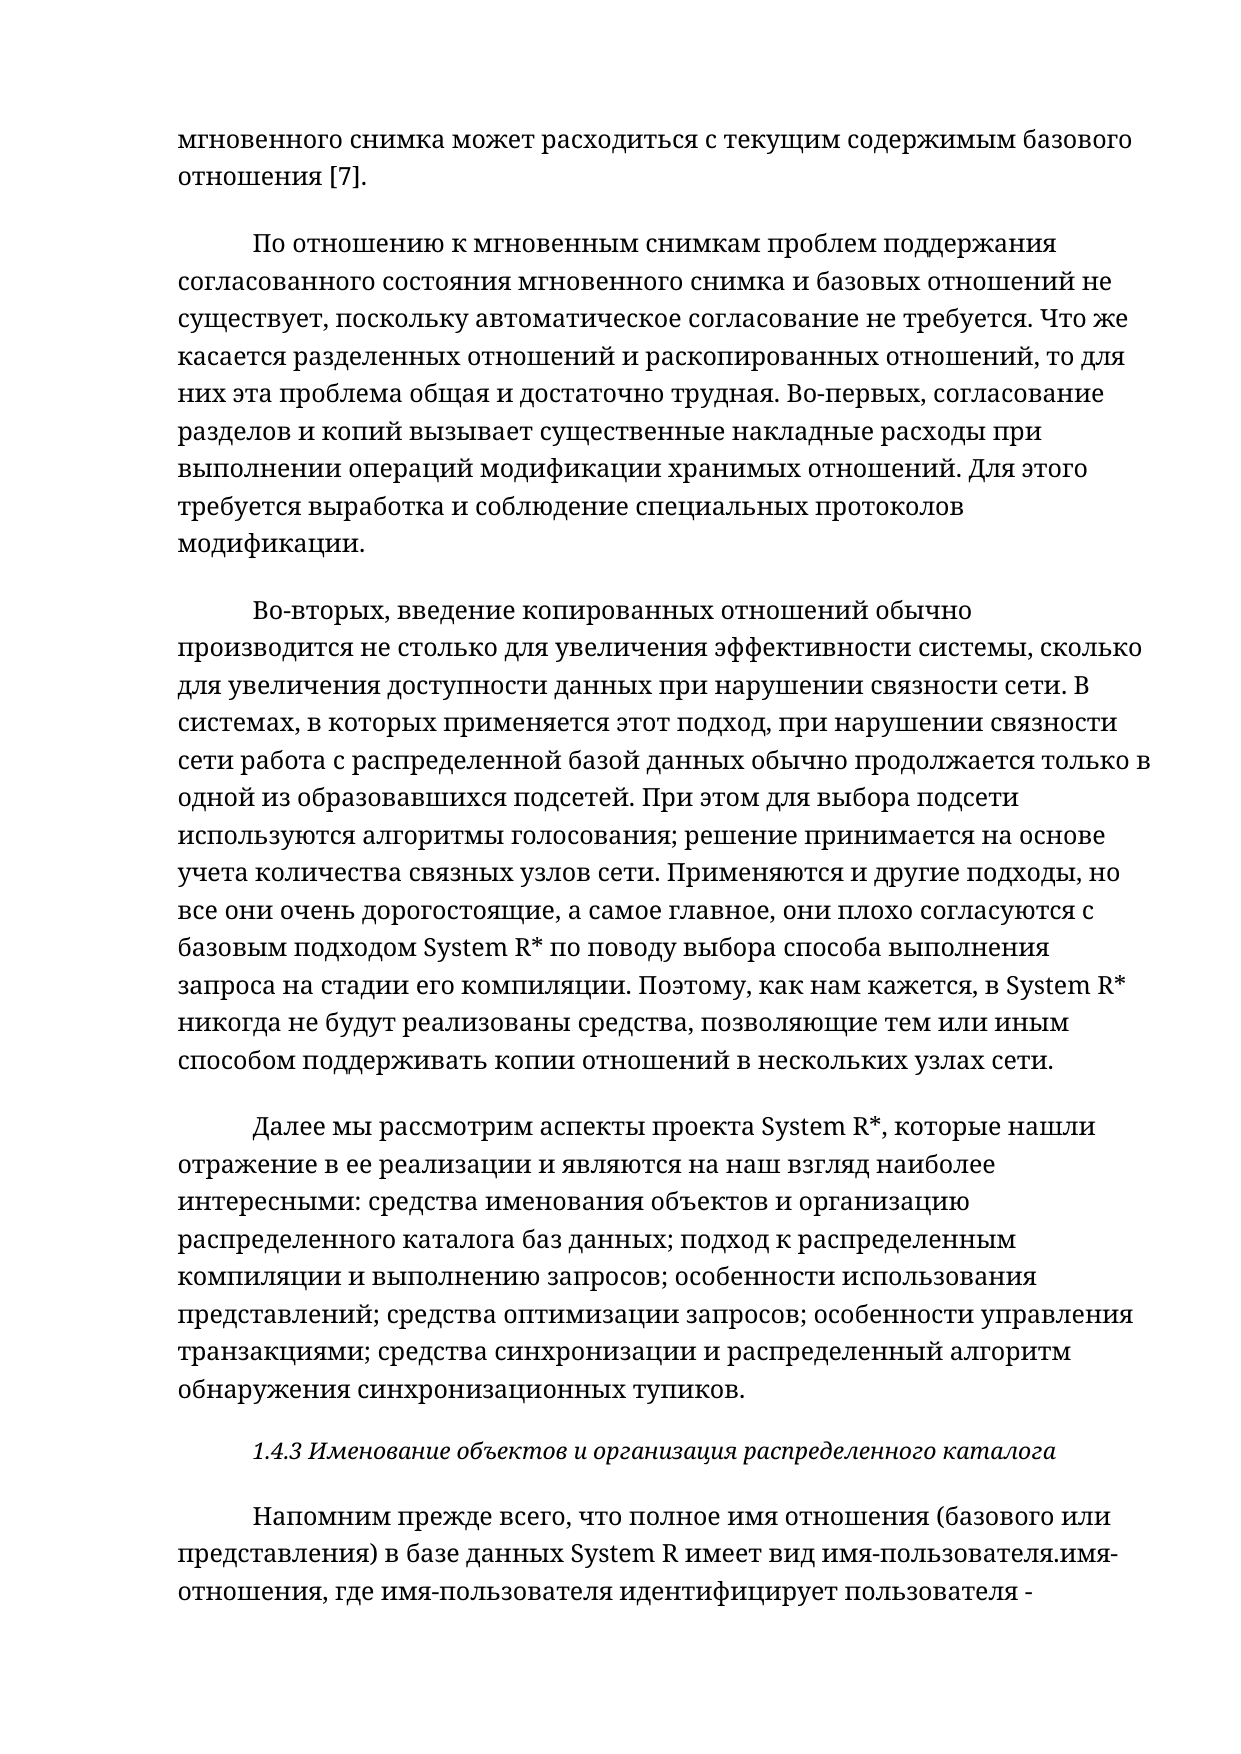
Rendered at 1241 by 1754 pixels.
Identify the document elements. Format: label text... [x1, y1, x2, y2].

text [177, 118, 1152, 193]
text По отношению к мгновенным снимкам проблем поддержания согласованного состояния мгновенного снимка и базовых отношений не существует, поскольку автоматическое согласование не требуется. Что же касается разделенных отношений и раскопированных отношений, то для них эта проблема общая и достаточно трудная. Во-первых, согласование разделов и копий вызывает существенные накладные расходы при выполнении операций модификации хранимых отношений. Для этого требуется выработка и соблюдение специальных протоколов модификации. [177, 222, 1152, 560]
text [177, 1495, 1152, 1608]
text Далее мы рассмотрим аспекты проекта System R*, которые нашли отражение в ее реализации и являются на наш взгляд наиболее интересными: средства именования объектов и организацию распределенного каталога баз данных; подход к распределенным компиляции и выполнению запросов; особенности использования представлений; средства оптимизации запросов; особенности управления транзакциями; средства синхронизации и распределенный алгоритм обнаружения синхронизационных тупиков. [177, 1106, 1152, 1406]
text Во-вторых, введение копированных отношений обычно производится не столько для увеличения эффективности системы, сколько для увеличения доступности данных при нарушении связности сети. В системах, в которых применяется этот подход, при нарушении связности сети работа с распределенной базой данных обычно продолжается только в одной из образовавшихся подсетей. При этом для выбора подсети используются алгоритмы голосования; решение принимается на основе учета количества связных узлов сети. Применяются и другие подходы, но все они очень дорогостоящие, а самое главное, они плохо согласуются с базовым подходом System R* по поводу выбора способа выполнения запроса на стадии его компиляции. Поэтому, как нам кажется, в System R* никогда не будут реализованы средства, позволяющие тем или иным способом поддерживать копии отношений в нескольких узлах сети. [177, 589, 1152, 1076]
subtitle 1.4.3 Именование объектов и организация распределенного каталога [252, 1435, 1152, 1466]
